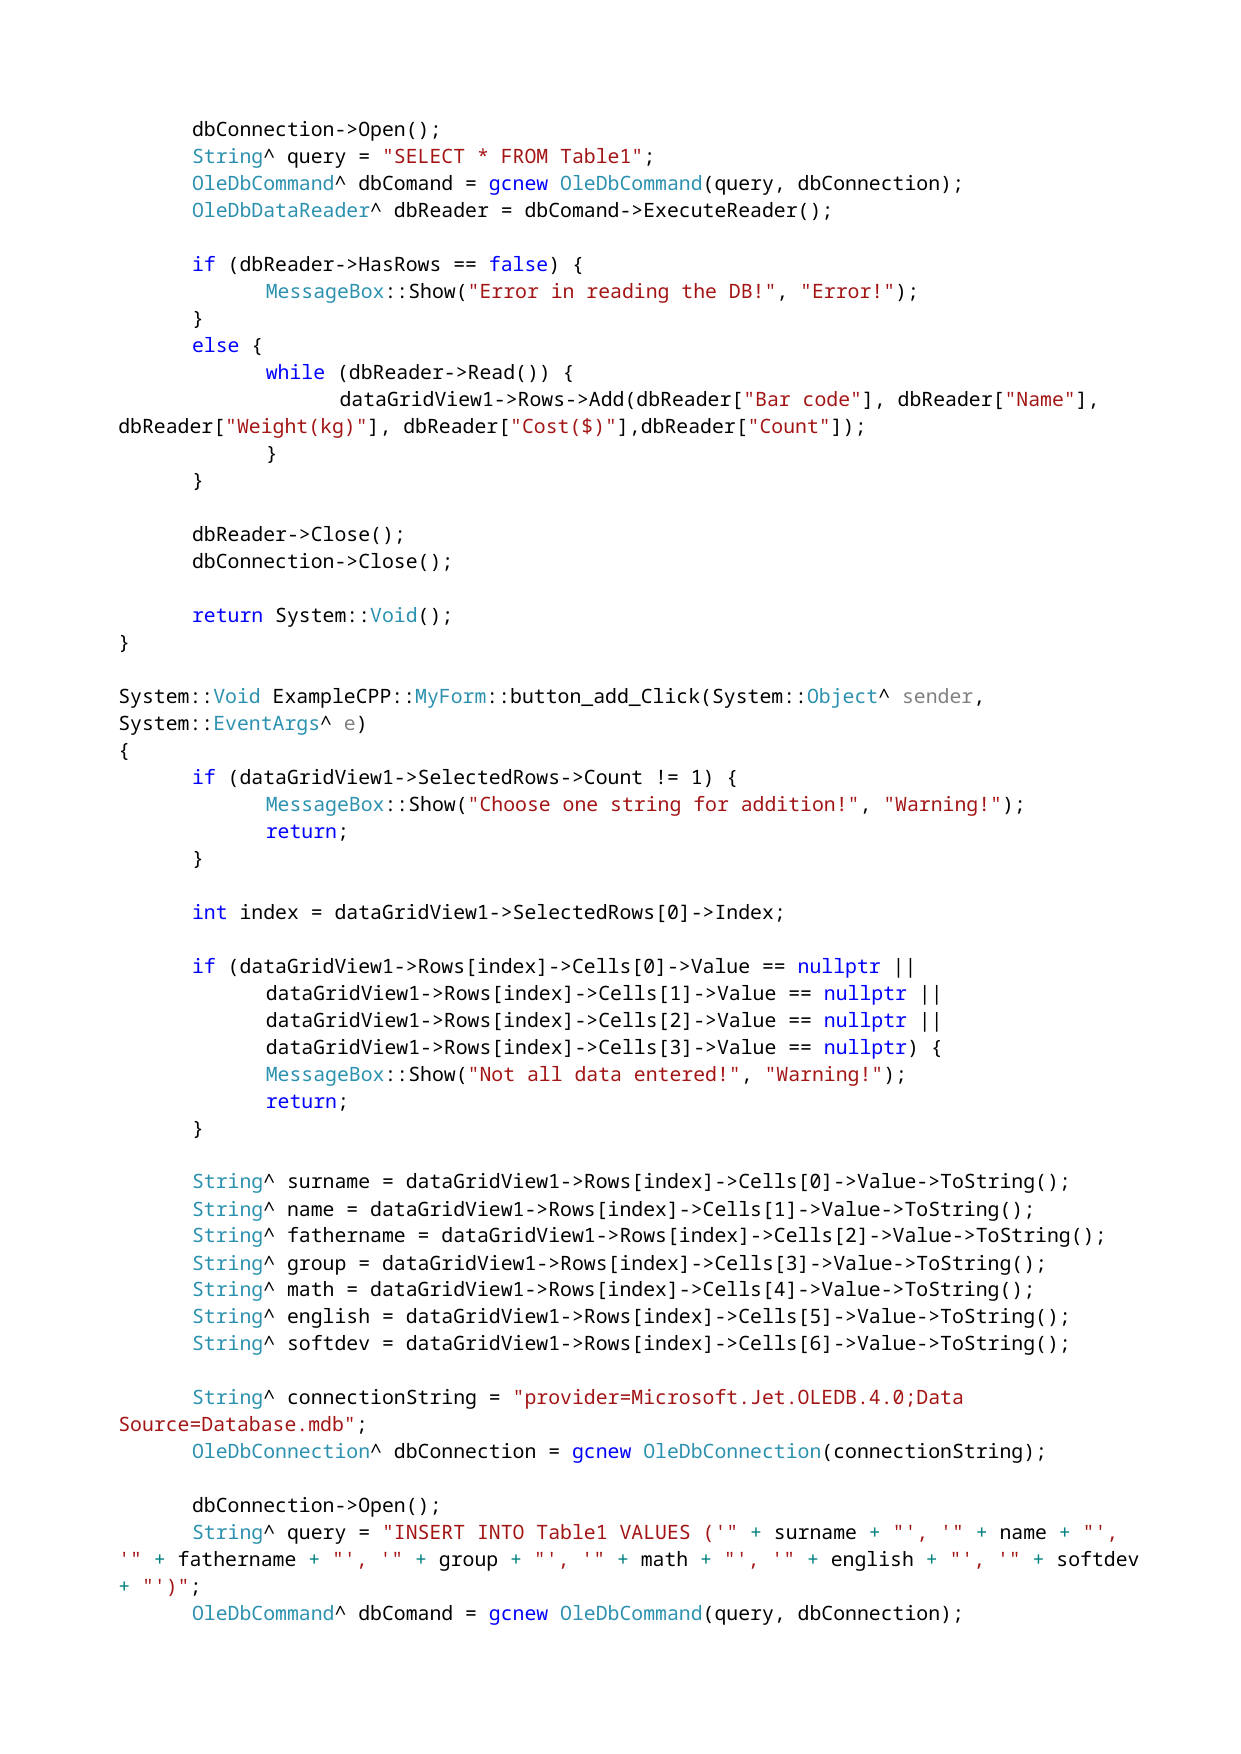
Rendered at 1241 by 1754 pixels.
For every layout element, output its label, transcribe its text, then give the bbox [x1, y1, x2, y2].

text String^ english = dataGridView1->Rows[index]->Cells[5]->Value->ToString(); [118, 1303, 1152, 1330]
text dbConnection->Open(); [118, 1492, 1152, 1518]
text MessageBox::Show("Not all data entered!", "Warning!"); [118, 1060, 1152, 1087]
text OleDbCommand^ dbComand = gcnew OleDbCommand(query, dbConnection); [118, 169, 1152, 197]
text dbConnection->Open(); [118, 116, 1152, 143]
text String^ query = "INSERT INTO Table1 VALUES ('" + surname + "', '" + name + "', '" + fathername + "', '" + group + "', '" + math + "', '" + english + "', '" + softdev + "')"; [118, 1518, 1152, 1599]
text String^ math = dataGridView1->Rows[index]->Cells[4]->Value->ToString(); [118, 1276, 1152, 1303]
text String^ group = dataGridView1->Rows[index]->Cells[3]->Value->ToString(); [118, 1249, 1152, 1276]
text if (dataGridView1->Rows[index]->Cells[0]->Value == nullptr || [118, 952, 1152, 979]
text dataGridView1->Rows[index]->Cells[3]->Value == nullptr) { [118, 1033, 1152, 1060]
text { [118, 736, 1152, 763]
text while (dbReader->Read()) { [118, 358, 1152, 385]
text return System::Void(); [118, 601, 1152, 628]
text dataGridView1->Rows[index]->Cells[2]->Value == nullptr || [118, 1006, 1152, 1033]
text if (dbReader->HasRows == false) { [118, 251, 1152, 277]
text } [118, 466, 1152, 493]
text } [118, 844, 1152, 871]
text String^ fathername = dataGridView1->Rows[index]->Cells[2]->Value->ToString(); [118, 1222, 1152, 1249]
text String^ softdev = dataGridView1->Rows[index]->Cells[6]->Value->ToString(); [118, 1330, 1152, 1357]
text } [118, 628, 1152, 655]
text OleDbCommand^ dbComand = gcnew OleDbCommand(query, dbConnection); [118, 1599, 1152, 1626]
text } [118, 1114, 1152, 1141]
text dbReader->Close(); [118, 520, 1152, 547]
text else { [118, 331, 1152, 358]
text System::Void ExampleCPP::MyForm::button_add_Click(System::Object^ sender, System::EventArgs^ e) [118, 682, 1152, 736]
text int index = dataGridView1->SelectedRows[0]->Index; [118, 898, 1152, 925]
text } [118, 304, 1152, 331]
text return; [118, 817, 1152, 844]
text String^ name = dataGridView1->Rows[index]->Cells[1]->Value->ToString(); [118, 1195, 1152, 1222]
text String^ query = "SELECT * FROM Table1"; [118, 143, 1152, 169]
text String^ connectionString = "provider=Microsoft.Jet.OLEDB.4.0;Data Source=Database.mdb"; [118, 1384, 1152, 1438]
text MessageBox::Show("Error in reading the DB!", "Error!"); [118, 277, 1152, 304]
text } [118, 439, 1152, 466]
text dbConnection->Close(); [118, 547, 1152, 574]
text if (dataGridView1->SelectedRows->Count != 1) { [118, 763, 1152, 790]
text return; [118, 1087, 1152, 1114]
text OleDbConnection^ dbConnection = gcnew OleDbConnection(connectionString); [118, 1438, 1152, 1464]
text dataGridView1->Rows[index]->Cells[1]->Value == nullptr || [118, 979, 1152, 1006]
text dataGridView1->Rows->Add(dbReader["Bar code"], dbReader["Name"], dbReader["Weight(kg)"], dbReader["Cost($)"],dbReader["Count"]); [118, 385, 1152, 439]
text MessageBox::Show("Choose one string for addition!", "Warning!"); [118, 790, 1152, 817]
text OleDbDataReader^ dbReader = dbComand->ExecuteReader(); [118, 197, 1152, 223]
text String^ surname = dataGridView1->Rows[index]->Cells[0]->Value->ToString(); [118, 1168, 1152, 1195]
